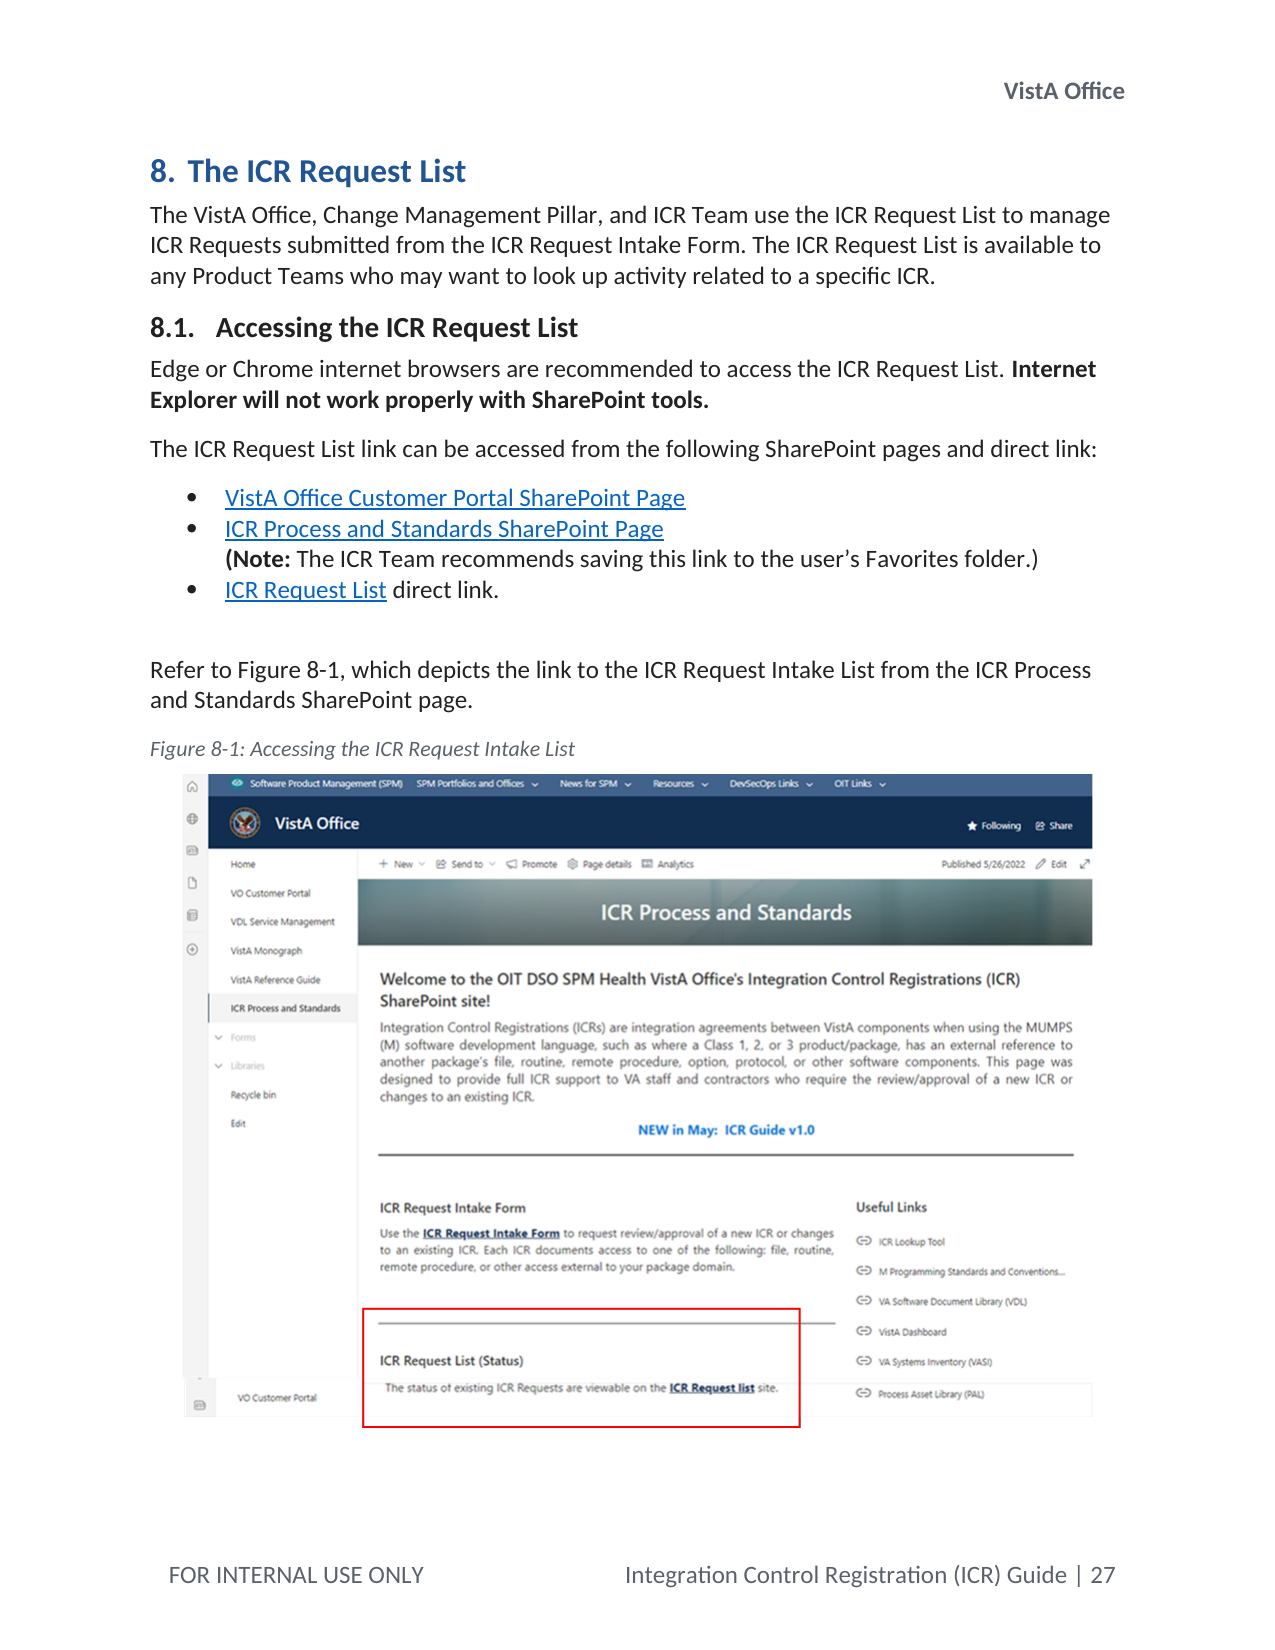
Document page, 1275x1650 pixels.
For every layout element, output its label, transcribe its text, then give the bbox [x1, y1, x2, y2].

list VistA Office Customer Portal SharePoint Page [187, 482, 1125, 513]
text Refer to Figure 8-1, which depicts the link to the ICR Request Intake List from the ICR Process and Standards SharePoint page. [150, 654, 1125, 715]
subtitle Accessing the ICR Request List [150, 309, 1125, 345]
text The VistA Office, Change Management Pillar, and ICR Team use the ICR Request List to manage ICR Requests submitted from the ICR Request Intake Form. The ICR Request List is available to any Product Teams who may want to look up activity related to a specific ICR. [150, 199, 1125, 291]
list ICR Process and Standards SharePoint Page [187, 513, 1125, 543]
text Figure 8-1: Accessing the ICR Request Intake List [150, 736, 1125, 762]
list ICR Request List direct link. [187, 574, 1125, 604]
text Edge or Chrome internet browsers are recommended to access the ICR Request List. Internet Explorer will not work properly with SharePoint tools. [150, 353, 1125, 414]
picture [182, 774, 1093, 1428]
subtitle The ICR Request List [150, 150, 1125, 191]
text The ICR Request List link can be accessed from the following SharePoint pages and direct link: [150, 433, 1125, 464]
text (Note: The ICR Team recommends saving this link to the user’s Favorites folder.) [225, 543, 1125, 574]
